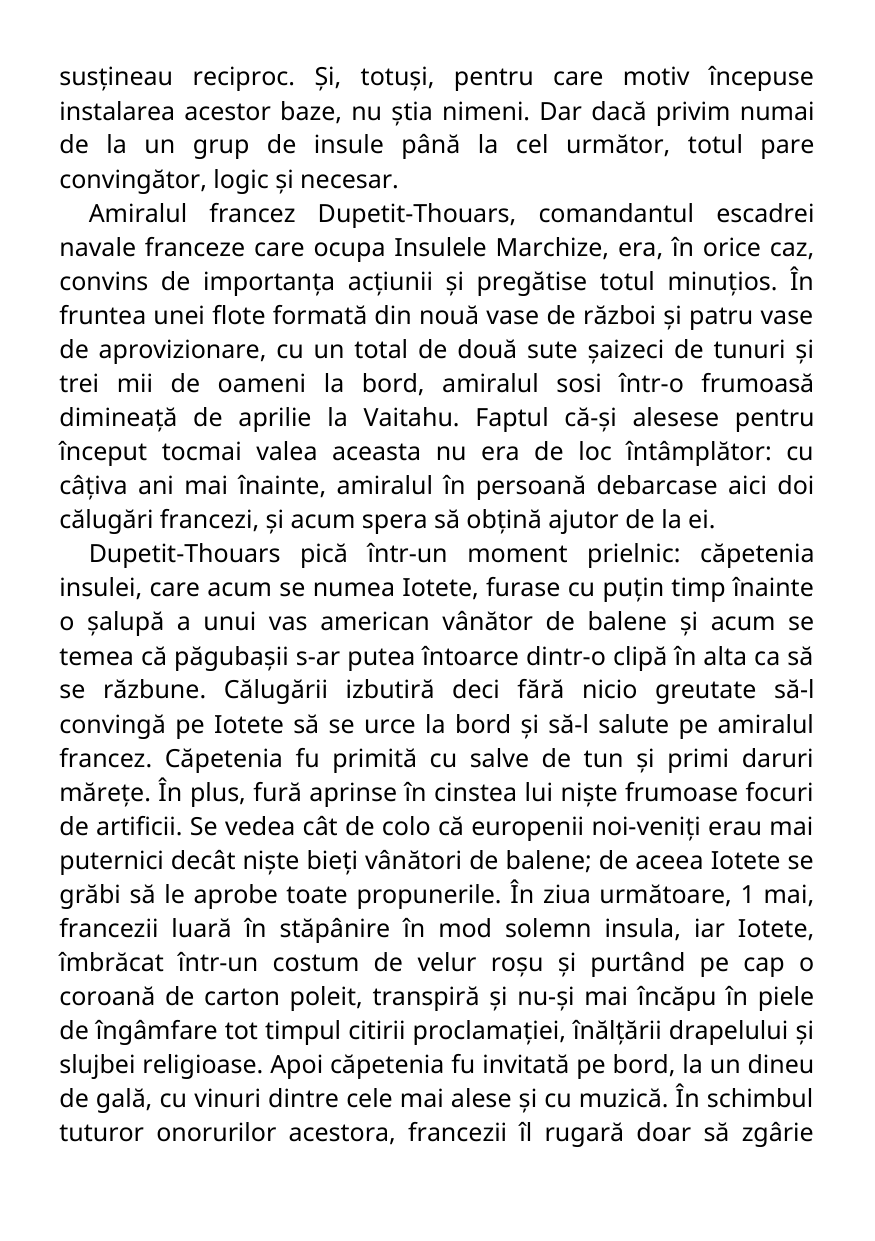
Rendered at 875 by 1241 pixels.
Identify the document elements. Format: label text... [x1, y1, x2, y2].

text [59, 536, 815, 1149]
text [59, 59, 815, 195]
text Amiralul francez Dupetit-Thouars, comandantul escadrei navale franceze care ocupa Insulele Marchize, era, în orice caz, convins de importanţa acţiunii şi pregătise totul minuţios. În fruntea unei flote formată din nouă vase de război şi patru vase de aprovizionare, cu un total de două sute şaizeci de tunuri şi trei mii de oameni la bord, amiralul sosi într-o frumoasă dimineaţă de aprilie la Vaitahu. Faptul că-şi alesese pentru început tocmai valea aceasta nu era de loc întâmplător: cu câţiva ani mai înainte, amiralul în persoană debarcase aici doi călugări francezi, şi acum spera să obţină ajutor de la ei. [59, 195, 815, 536]
